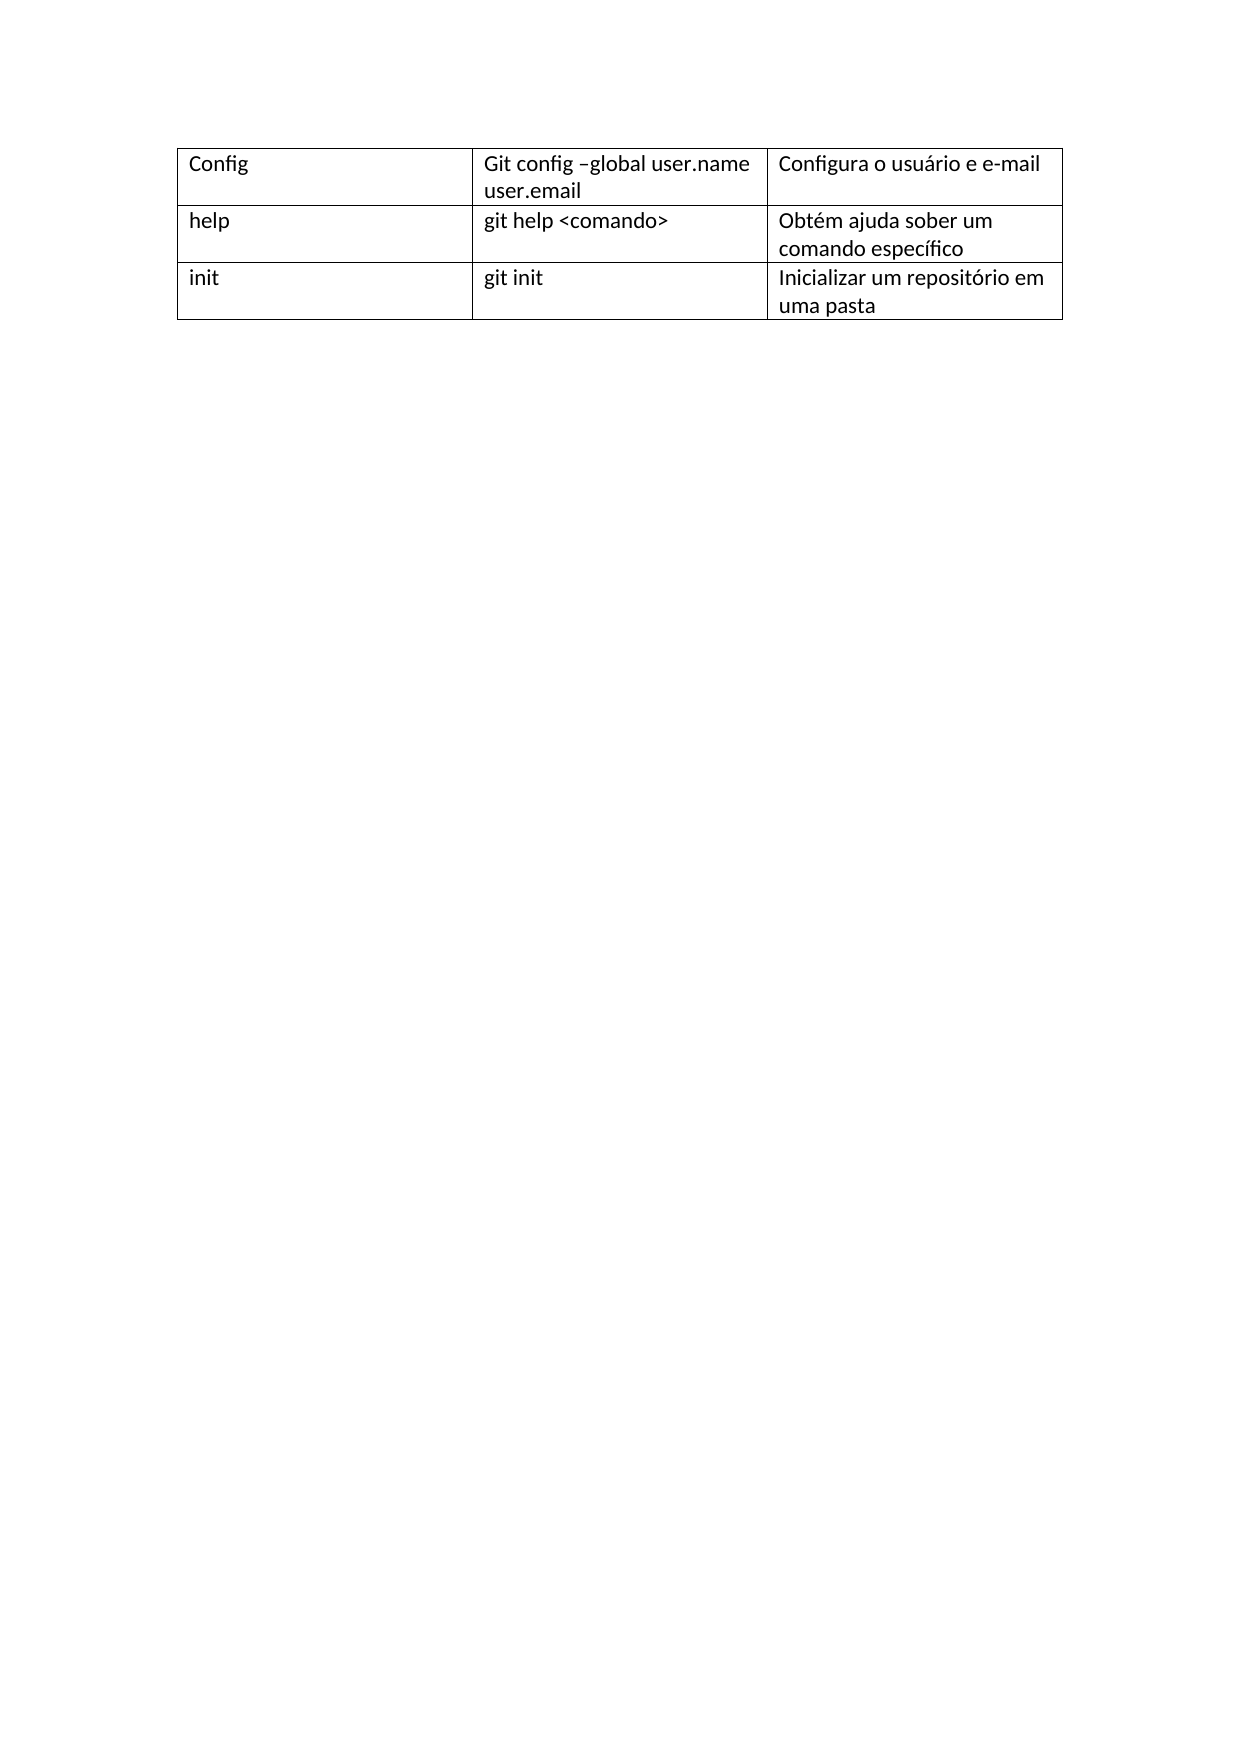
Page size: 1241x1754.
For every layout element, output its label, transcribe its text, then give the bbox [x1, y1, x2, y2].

table_header Config [178, 149, 472, 205]
table_cell git init [473, 263, 767, 319]
table_cell Obtém ajuda sober um comando específico [768, 206, 1062, 262]
table_header Git config –global user.name user.email [473, 149, 767, 205]
table_header Configura o usuário e e-mail [768, 149, 1062, 205]
table_cell Inicializar um repositório em uma pasta [768, 263, 1062, 319]
table_cell init [178, 263, 472, 319]
table_cell git help <comando> [473, 206, 767, 262]
table_cell help [178, 206, 472, 262]
